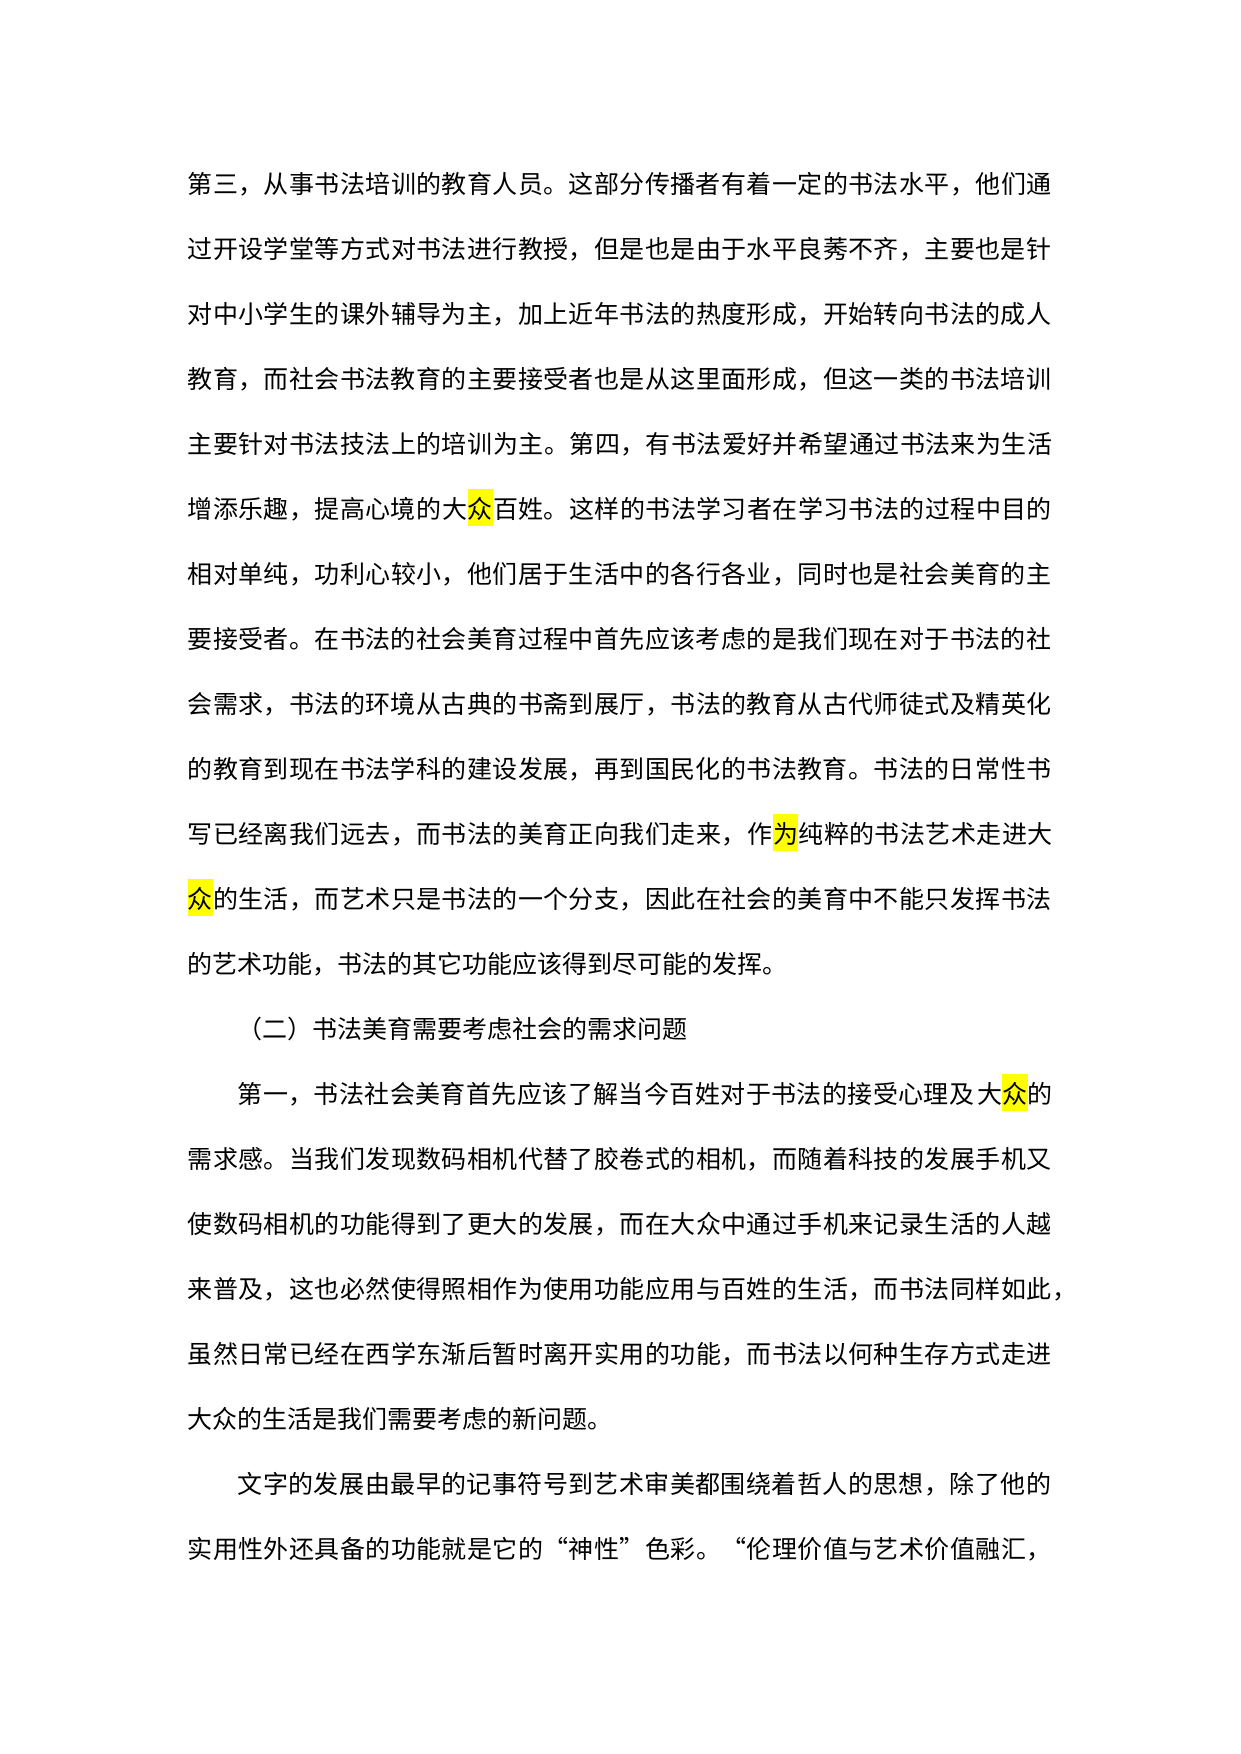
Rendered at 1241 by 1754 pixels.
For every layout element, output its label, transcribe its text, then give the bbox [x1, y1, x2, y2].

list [187, 150, 1053, 995]
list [187, 1450, 1053, 1580]
list （二）书法美育需要考虑社会的需求问题 [187, 995, 1053, 1060]
list 第一，书法社会美育首先应该了解当今百姓对于书法的接受心理及大众的需求感。当我们发现数码相机代替了胶卷式的相机，而随着科技的发展手机又使数码相机的功能得到了更大的发展，而在大众中通过手机来记录生活的人越来普及，这也必然使得照相作为使用功能应用与百姓的生活，而书法同样如此，虽然日常已经在西学东渐后暂时离开实用的功能，而书法以何种生存方式走进大众的生活是我们需要考虑的新问题。 [187, 1060, 1053, 1450]
